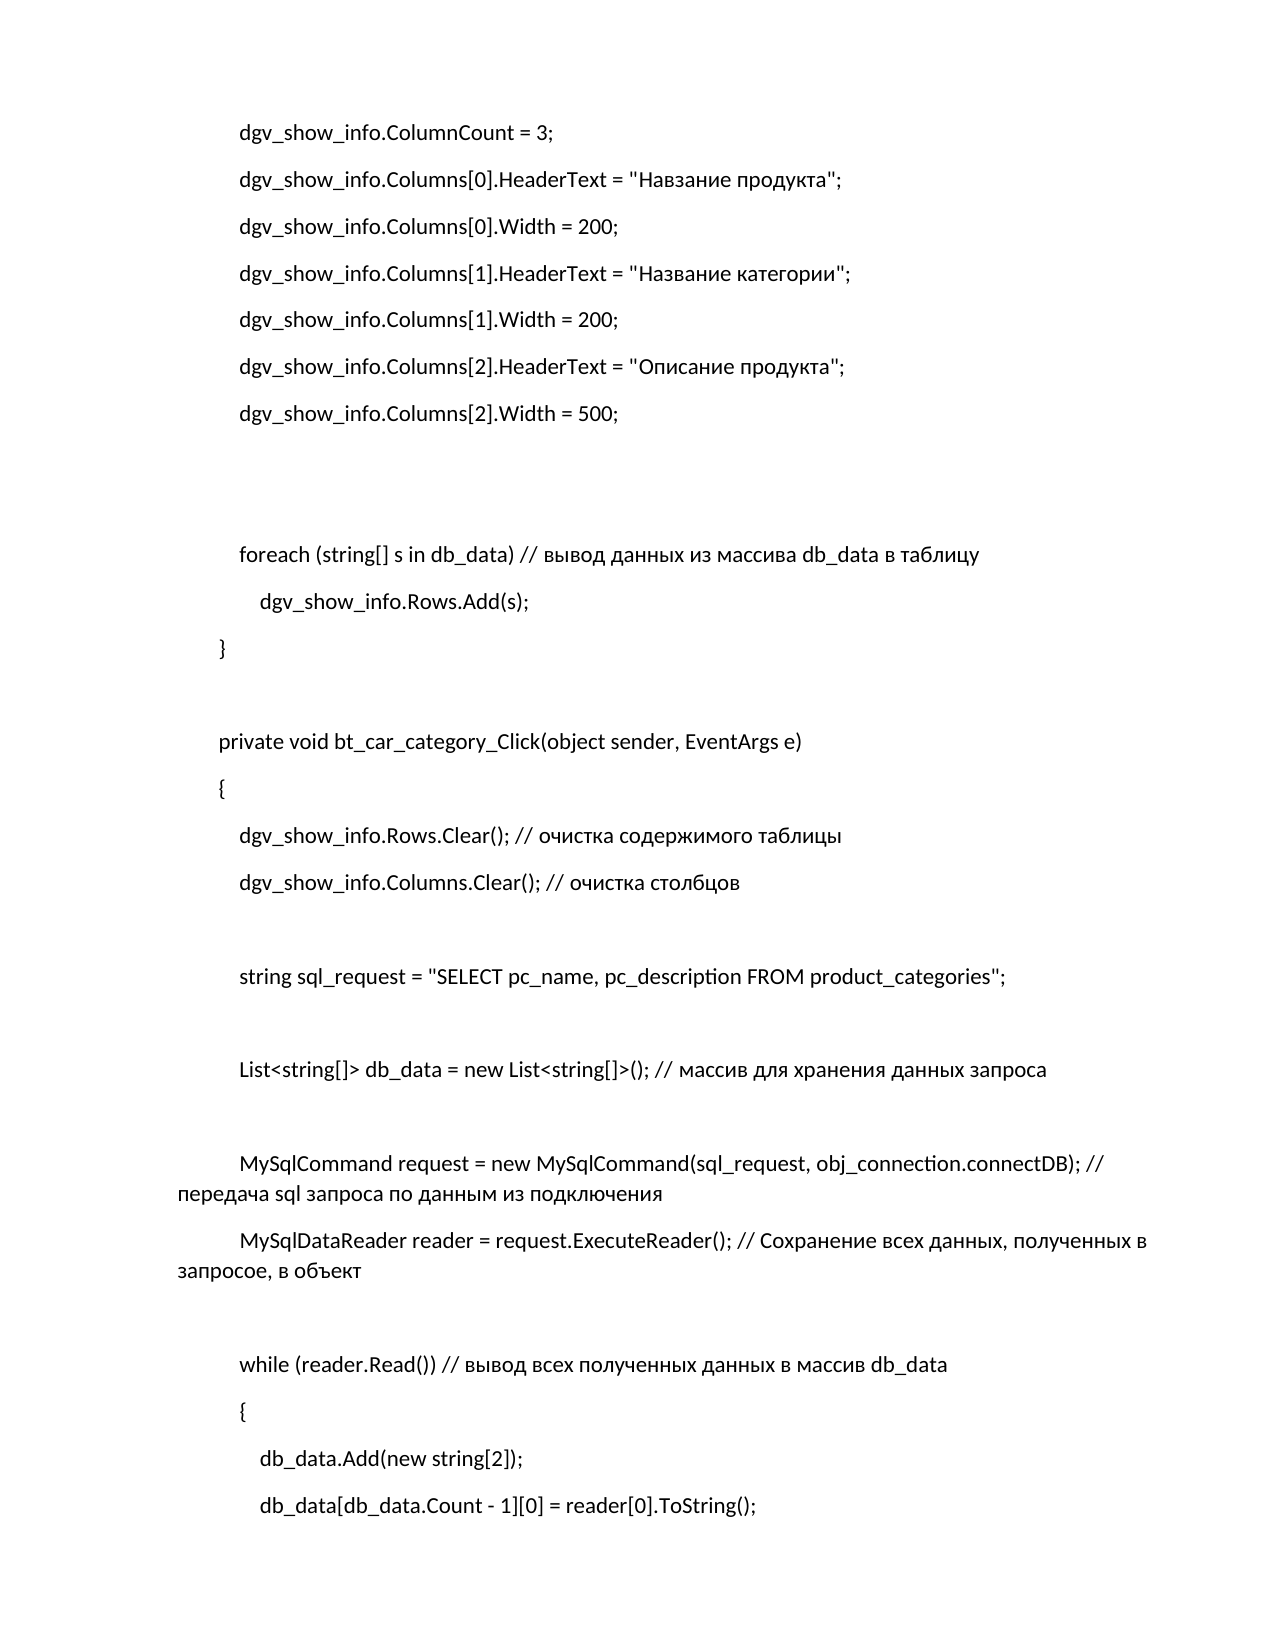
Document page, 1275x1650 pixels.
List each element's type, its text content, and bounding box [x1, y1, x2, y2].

text string sql_request = "SELECT pc_name, pc_description FROM product_categories"; [177, 962, 1186, 990]
text dgv_show_info.Columns[0].HeaderText = "Навзание продукта"; [177, 165, 1186, 193]
text dgv_show_info.Columns[2].Width = 500; [177, 399, 1186, 427]
text foreach (string[] s in db_data) // вывод данных из массива db_data в таблицу [177, 540, 1186, 568]
text dgv_show_info.ColumnCount = 3; [177, 118, 1186, 146]
text db_data.Add(new string[2]); [177, 1444, 1186, 1472]
text MySqlCommand request = new MySqlCommand(sql_request, obj_connection.connectDB); // передача sql запроса по данным из подключения [177, 1149, 1186, 1208]
text while (reader.Read()) // вывод всех полученных данных в массив db_data [177, 1350, 1186, 1378]
text List<string[]> db_data = new List<string[]>(); // массив для хранения данных запроса [177, 1056, 1186, 1084]
text MySqlDataReader reader = request.ExecuteReader(); // Сохранение всех данных, полученных в запросое, в объект [177, 1226, 1186, 1285]
text } [177, 634, 1186, 662]
text dgv_show_info.Rows.Clear(); // очистка содержимого таблицы [177, 821, 1186, 849]
text private void bt_car_category_Click(object sender, EventArgs e) [177, 727, 1186, 756]
text dgv_show_info.Rows.Add(s); [177, 587, 1186, 615]
text dgv_show_info.Columns[0].Width = 200; [177, 212, 1186, 240]
text { [177, 774, 1186, 802]
text db_data[db_data.Count - 1][0] = reader[0].ToString(); [177, 1491, 1186, 1519]
text dgv_show_info.Columns[1].Width = 200; [177, 306, 1186, 334]
text { [177, 1397, 1186, 1425]
text dgv_show_info.Columns[1].HeaderText = "Название категории"; [177, 259, 1186, 287]
text dgv_show_info.Columns.Clear(); // очистка столбцов [177, 868, 1186, 896]
text dgv_show_info.Columns[2].HeaderText = "Описание продукта"; [177, 352, 1186, 381]
